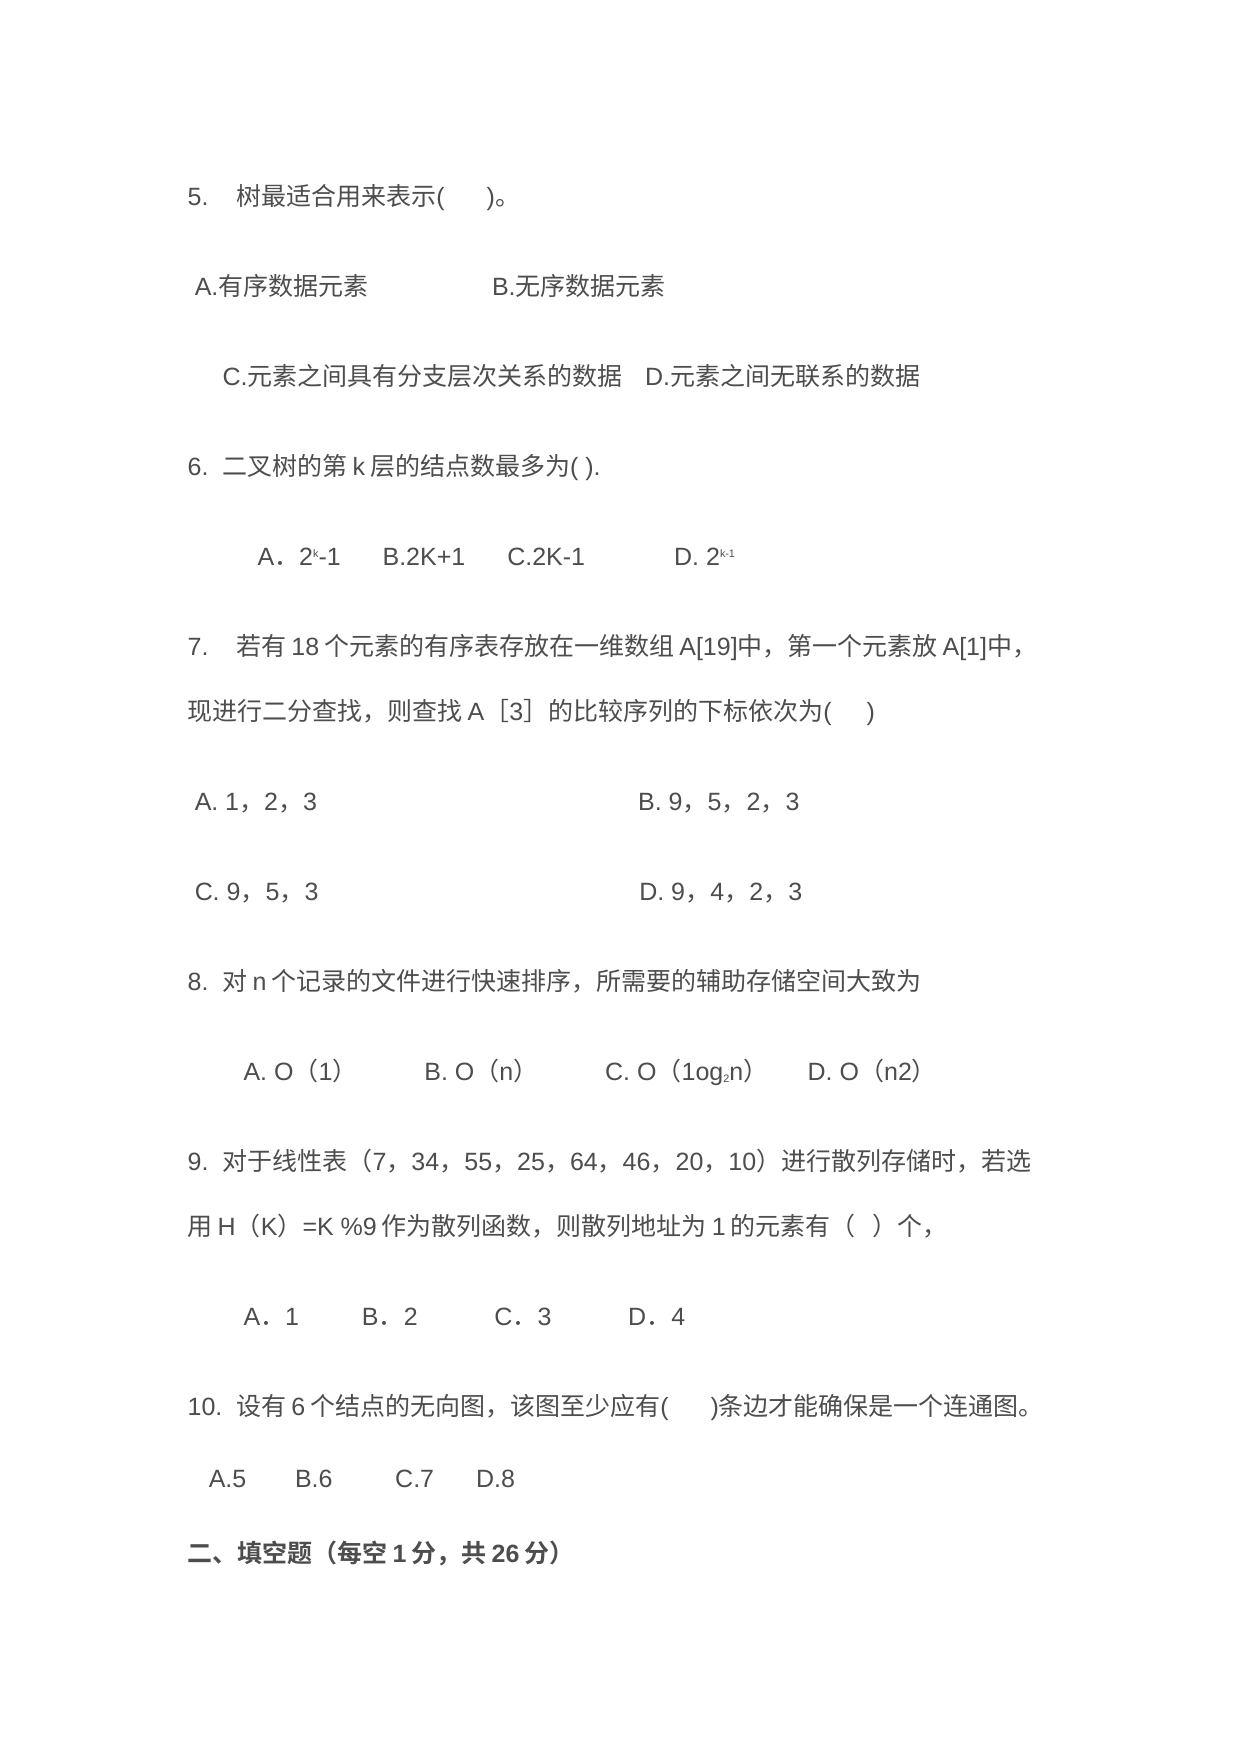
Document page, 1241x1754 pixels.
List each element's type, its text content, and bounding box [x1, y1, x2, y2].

text 6. 二叉树的第k层的结点数最多为( ). [187, 432, 1053, 497]
text A．2k-1 B.2K+1 C.2K-1 D. 2k-1 [187, 522, 1053, 587]
text 5. 树最适合用来表示( )。 [187, 162, 1053, 227]
text A.有序数据元素 B.无序数据元素 [187, 252, 1053, 317]
text 10. 设有6个结点的无向图，该图至少应有( )条边才能确保是一个连通图。 [187, 1372, 1053, 1437]
text 9. 对于线性表（7，34，55，25，64，46，20，10）进行散列存储时，若选用H（K）=K %9作为散列函数，则散列地址为1的元素有（ ）个， [187, 1127, 1053, 1257]
text 8. 对n个记录的文件进行快速排序，所需要的辅助存储空间大致为 [187, 947, 1053, 1012]
text 7. 若有18个元素的有序表存放在一维数组A[19]中，第一个元素放A[1]中，现进行二分查找，则查找A［3］的比较序列的下标依次为( ) [187, 612, 1053, 742]
text C.元素之间具有分支层次关系的数据 D.元素之间无联系的数据 [187, 342, 1053, 407]
text A. 1，2，3 B. 9，5，2，3 [187, 767, 1053, 832]
text A. O（1） B. O（n） C. O（1og2n） D. O（n2） [187, 1037, 1053, 1102]
text C. 9，5，3 D. 9，4，2，3 [187, 857, 1053, 922]
text 二、填空题（每空1分，共26分） [187, 1519, 1053, 1584]
text A.5 B.6 C.7 D.8 [187, 1462, 1053, 1494]
text A．1 B．2 C．3 D．4 [187, 1282, 1053, 1347]
